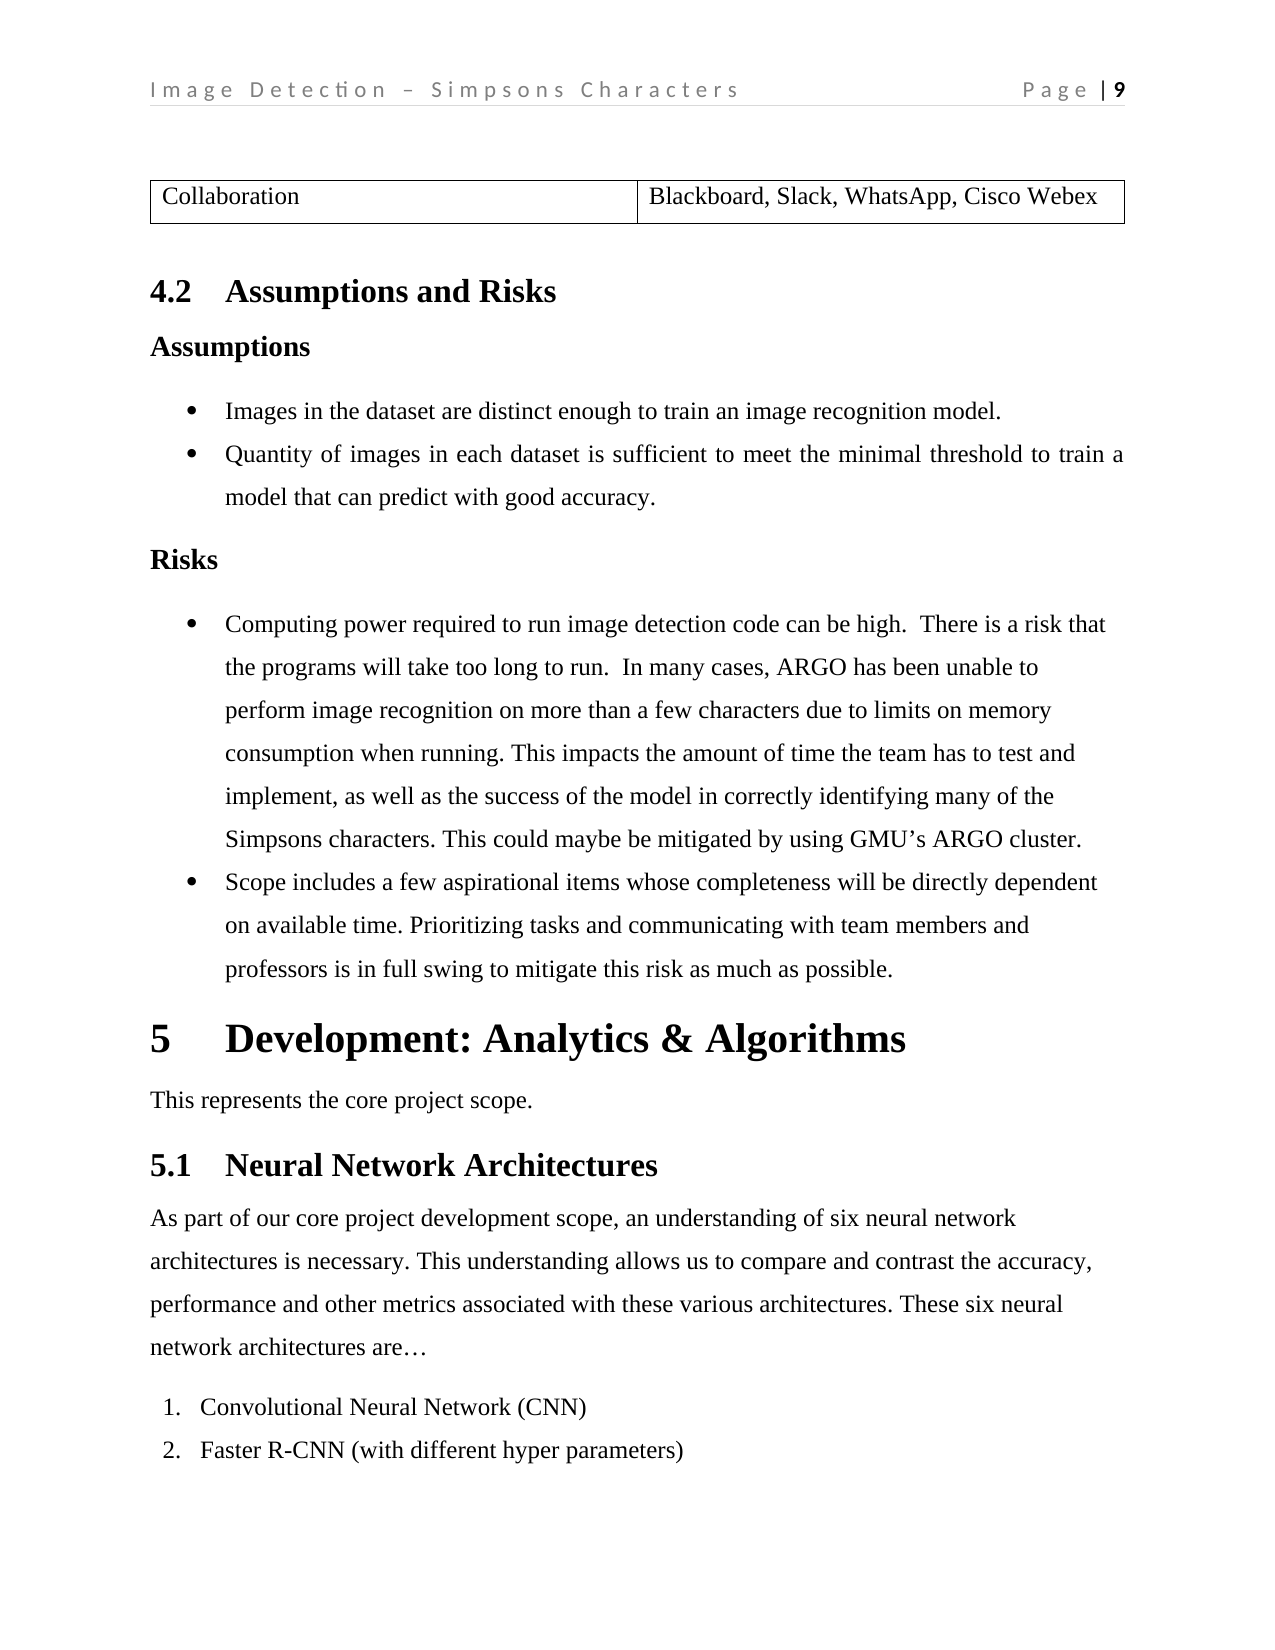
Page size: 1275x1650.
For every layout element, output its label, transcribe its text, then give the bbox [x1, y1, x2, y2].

text This represents the core project scope. [150, 1085, 1125, 1114]
subtitle 5 Development: Analytics & Algorithms [150, 1013, 1125, 1061]
list Computing power required to run image detection code can be high. There is a risk that the programs will take too long to run. In many cases, ARGO has been unable to perform image recognition on more than a few characters due to limits on memory consumption when running. This impacts the amount of time the team has to test and implement, as well as the success of the model in correctly identifying many of the Simpsons characters. This could maybe be mitigated by using GMU’s ARGO cluster. [187, 609, 1125, 853]
text Assumptions [150, 329, 1125, 362]
list Images in the dataset are distinct enough to train an image recognition model. [187, 396, 1125, 424]
text As part of our core project development scope, an understanding of six neural network architectures is necessary. This understanding allows us to compare and contrast the accuracy, performance and other metrics associated with these various architectures. These six neural network architectures are… [150, 1203, 1125, 1361]
text Risks [150, 542, 1125, 575]
list Faster R-CNN (with different hyper parameters) [162, 1435, 1125, 1464]
table_cell Blackboard, Slack, WhatsApp, Cisco Webex [638, 181, 1124, 223]
list Quantity of images in each dataset is sufficient to meet the minimal threshold to train a model that can predict with good accuracy. [187, 439, 1125, 511]
subtitle Assumptions and Risks [150, 271, 1125, 309]
subtitle 5.1 Neural Network Architectures [150, 1145, 1125, 1183]
table_cell Collaboration [151, 181, 637, 223]
list Convolutional Neural Network (CNN) [162, 1392, 1125, 1421]
list Scope includes a few aspirational items whose completeness will be directly dependent on available time. Prioritizing tasks and communicating with team members and professors is in full swing to mitigate this risk as much as possible. [187, 867, 1125, 982]
